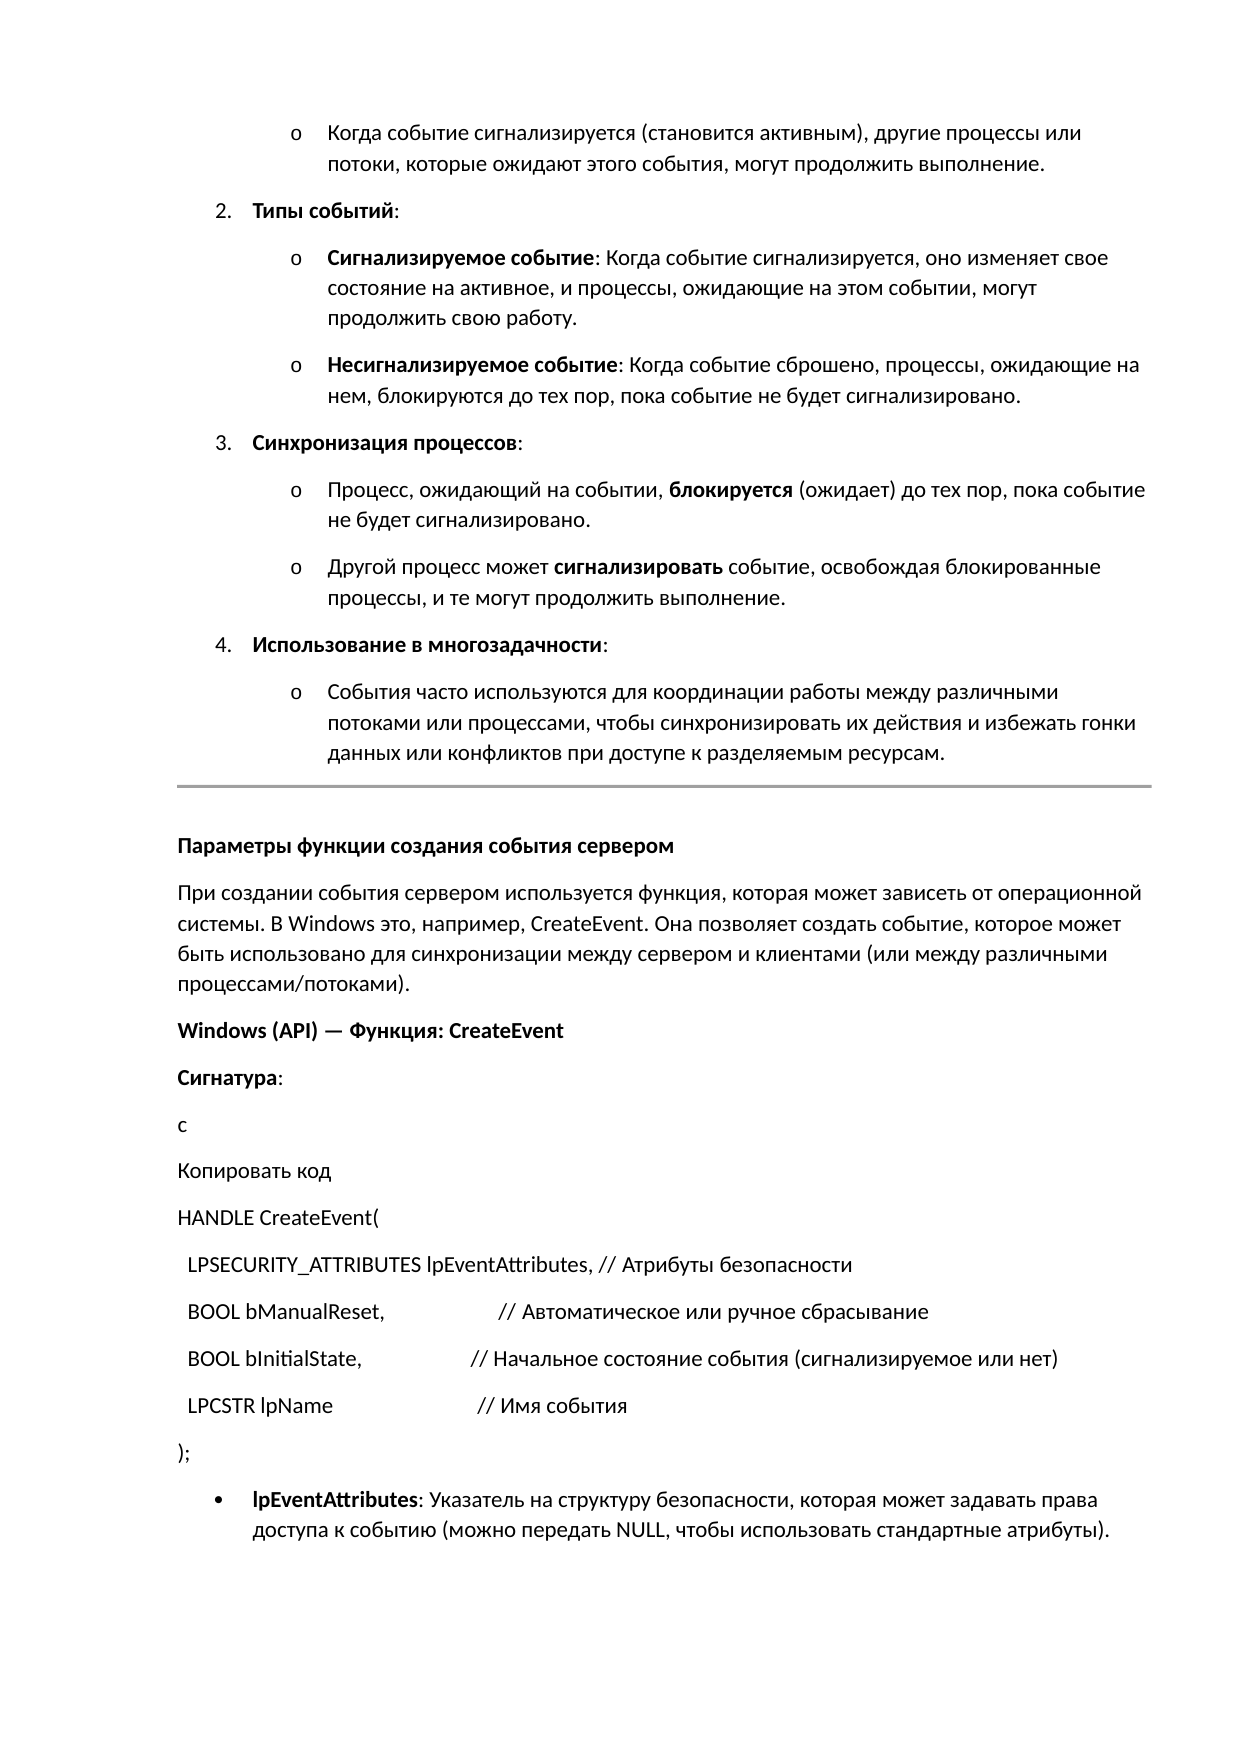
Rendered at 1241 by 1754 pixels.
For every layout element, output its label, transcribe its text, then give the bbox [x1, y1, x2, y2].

text BOOL bManualReset, // Автоматическое или ручное сбрасывание [177, 1297, 1152, 1325]
list lpEventAttributes: Указатель на структуру безопасности, которая может задавать права доступа к событию (можно передать NULL, чтобы использовать стандартные атрибуты). [215, 1485, 1152, 1543]
text Параметры функции создания события сервером [177, 832, 1152, 860]
list События часто используются для координации работы между различными потоками или процессами, чтобы синхронизировать их действия и избежать гонки данных или конфликтов при доступе к разделяемым ресурсам. [290, 677, 1152, 766]
text Сигнатура: [177, 1063, 1152, 1091]
list Несигнализируемое событие: Когда событие сброшено, процессы, ожидающие на нем, блокируются до тех пор, пока событие не будет сигнализировано. [290, 350, 1152, 409]
list Когда событие сигнализируется (становится активным), другие процессы или потоки, которые ожидают этого события, могут продолжить выполнение. [290, 118, 1152, 177]
list Синхронизация процессов: [215, 428, 1152, 456]
list Использование в многозадачности: [215, 630, 1152, 658]
text LPSECURITY_ATTRIBUTES lpEventAttributes, // Атрибуты безопасности [177, 1250, 1152, 1278]
text BOOL bInitialState, // Начальное состояние события (сигнализируемое или нет) [177, 1344, 1152, 1372]
list Сигнализируемое событие: Когда событие сигнализируется, оно изменяет свое состояние на активное, и процессы, ожидающие на этом событии, могут продолжить свою работу. [290, 243, 1152, 332]
text При создании события сервером используется функция, которая может зависеть от операционной системы. В Windows это, например, CreateEvent. Она позволяет создать событие, которое может быть использовано для синхронизации между сервером и клиентами (или между различными процессами/потоками). [177, 878, 1152, 997]
text HANDLE CreateEvent( [177, 1203, 1152, 1232]
list Другой процесс может сигнализировать событие, освобождая блокированные процессы, и те могут продолжить выполнение. [290, 552, 1152, 611]
text LPCSTR lpName // Имя события [177, 1391, 1152, 1419]
list Процесс, ожидающий на событии, блокируется (ожидает) до тех пор, пока событие не будет сигнализировано. [290, 475, 1152, 534]
text c [177, 1110, 1152, 1138]
text Windows (API) — Функция: CreateEvent [177, 1016, 1152, 1044]
text Копировать код [177, 1157, 1152, 1185]
list Типы событий: [215, 196, 1152, 224]
text ); [177, 1438, 1152, 1466]
